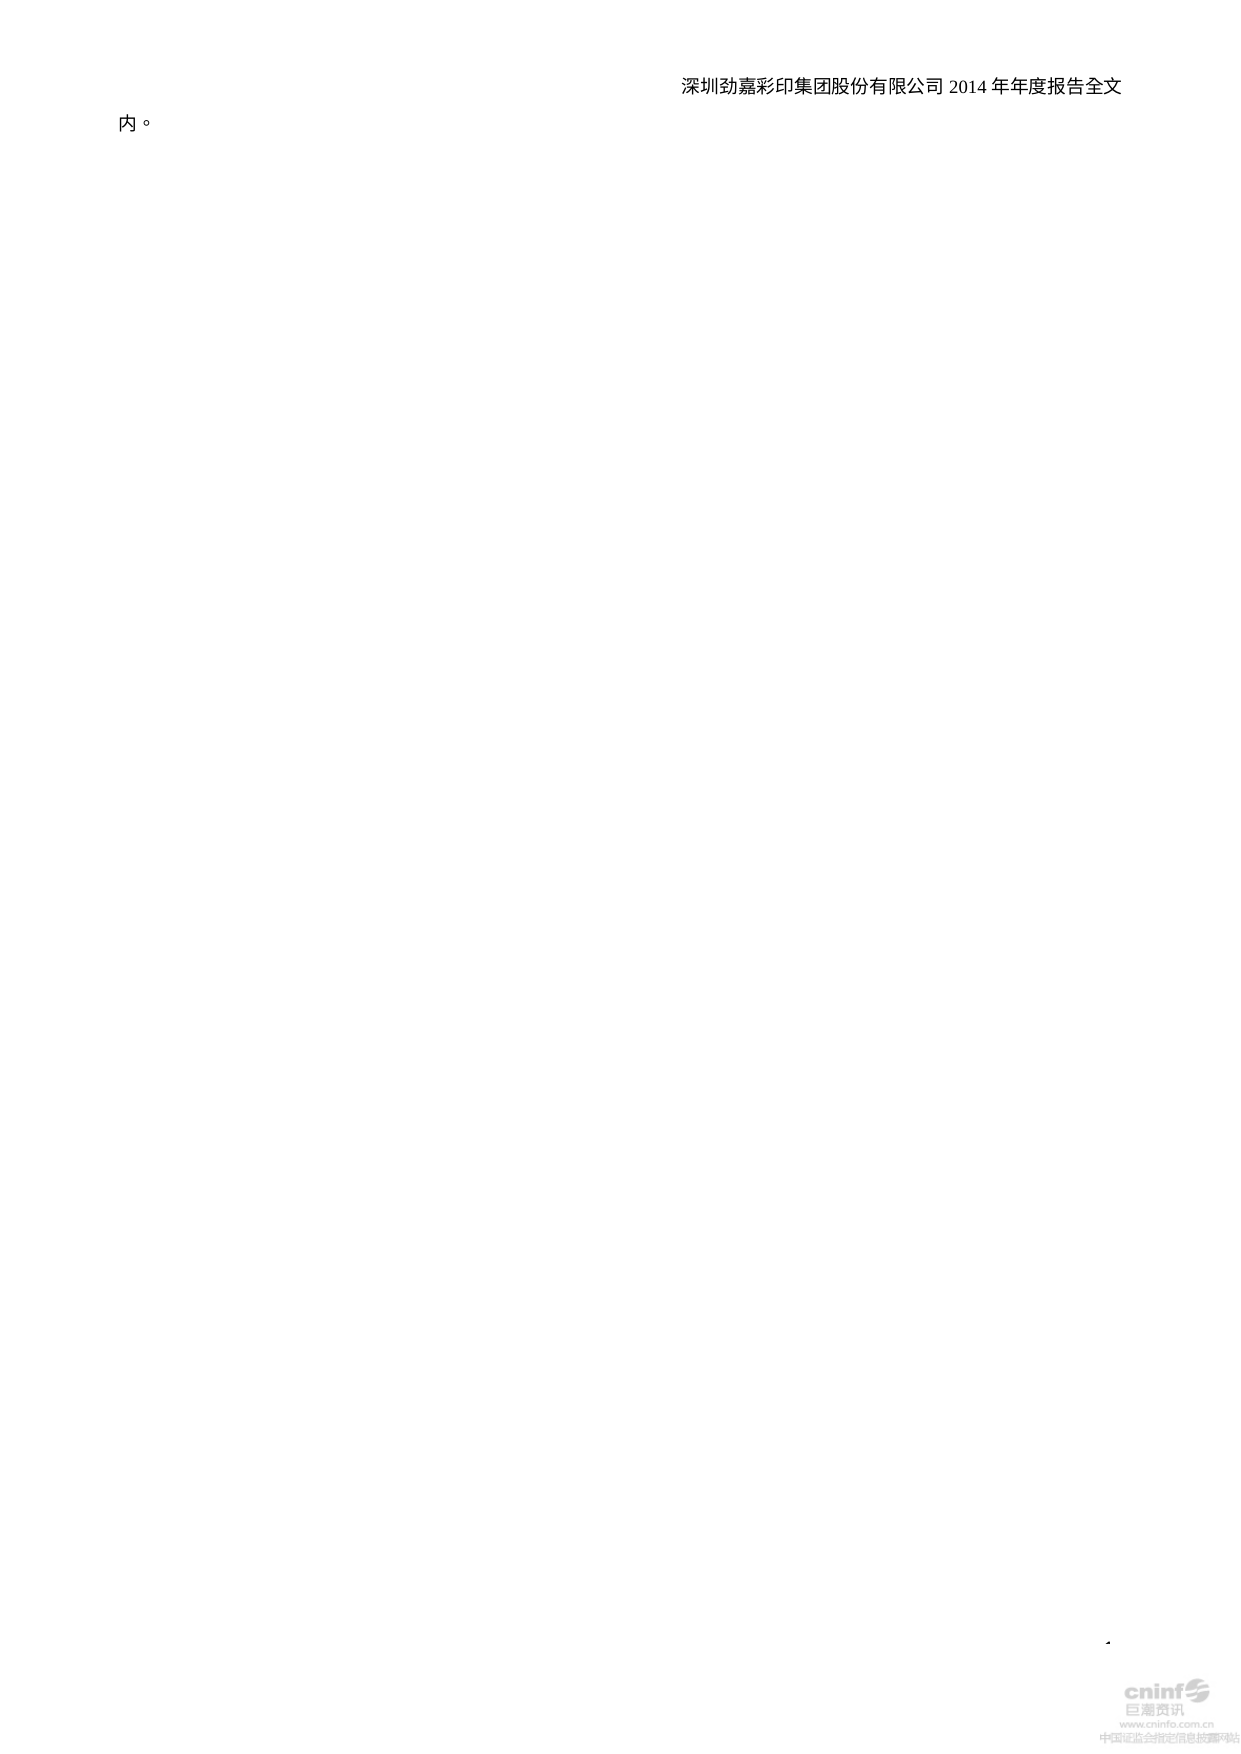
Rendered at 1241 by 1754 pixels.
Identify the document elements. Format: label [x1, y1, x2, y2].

text [118, 110, 1122, 136]
picture [1099, 1673, 1241, 1754]
